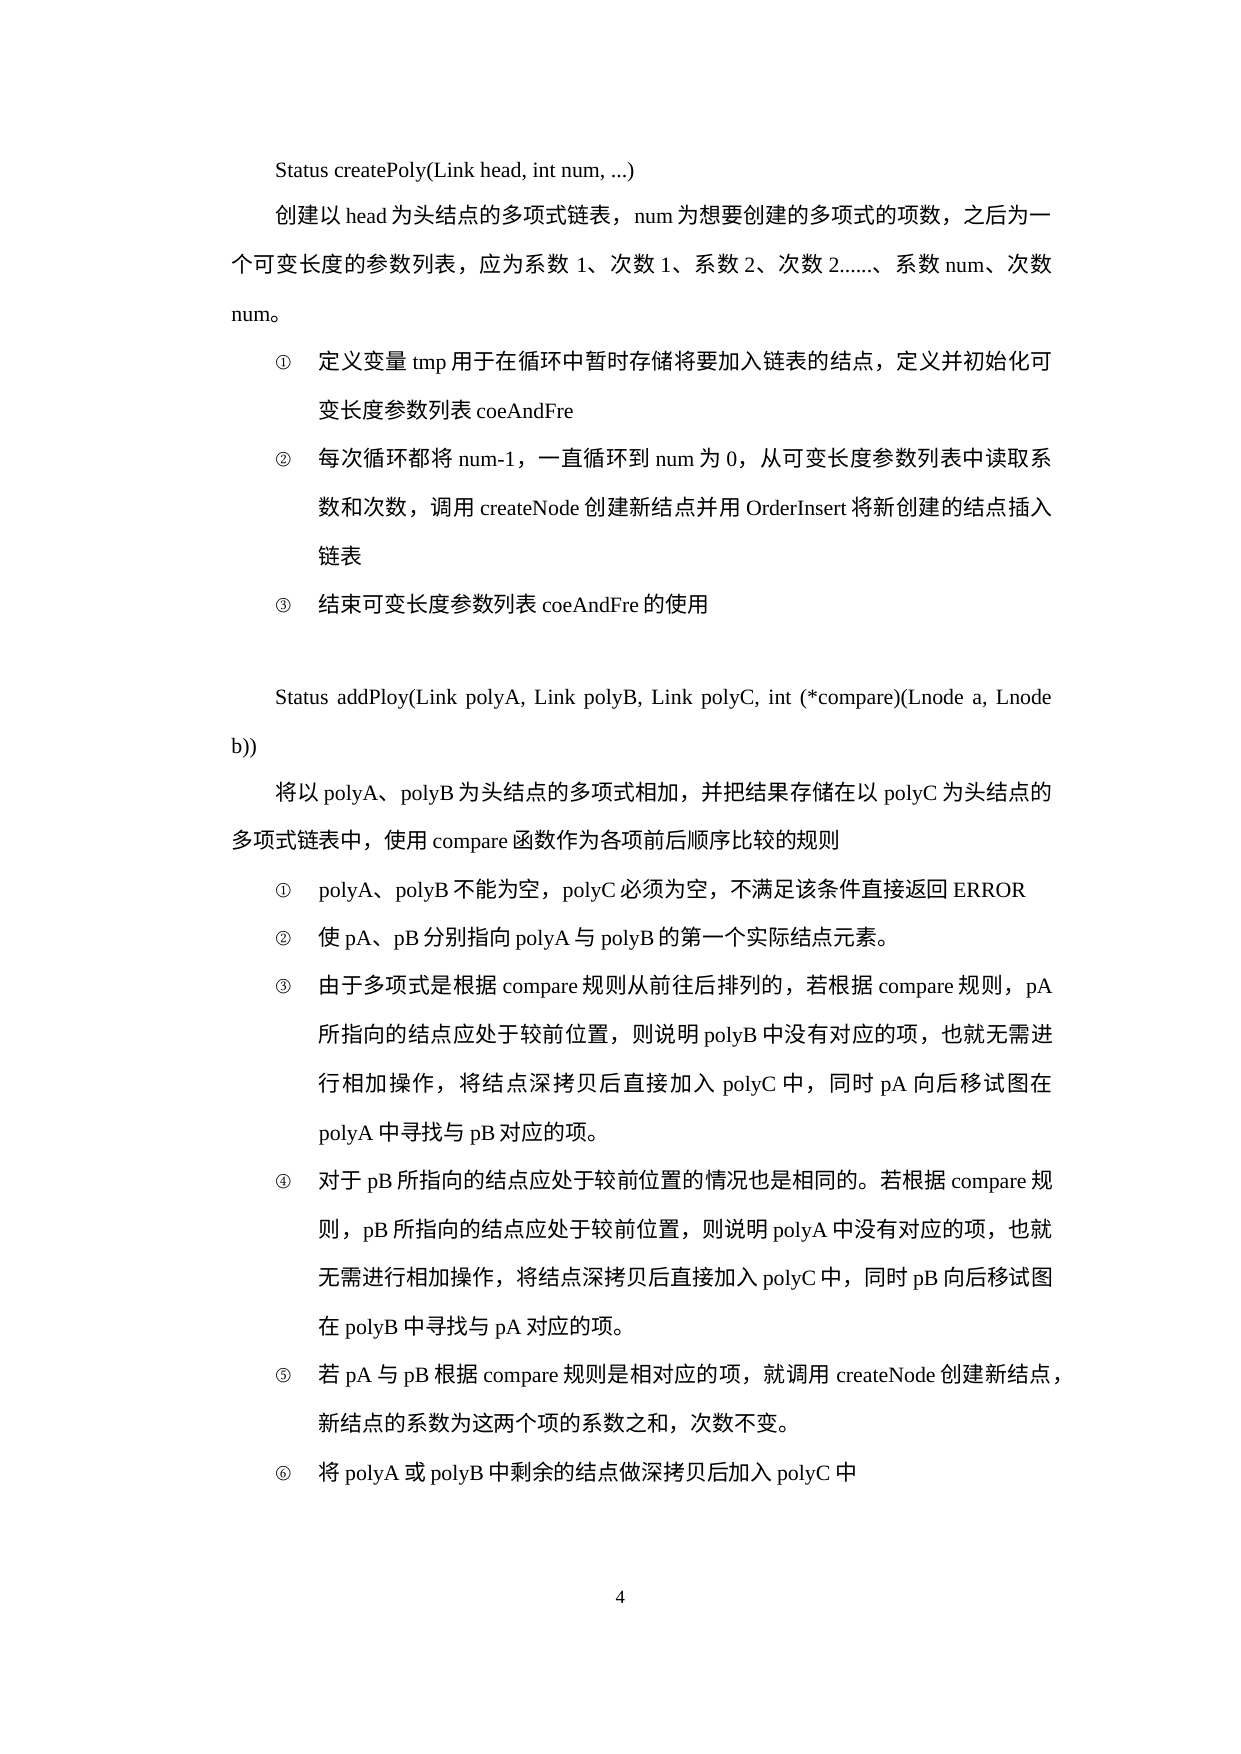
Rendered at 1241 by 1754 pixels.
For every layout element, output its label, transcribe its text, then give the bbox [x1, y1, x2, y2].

list polyA、polyB不能为空，polyC必须为空，不满足该条件直接返回ERROR [275, 871, 1053, 904]
list 定义变量tmp用于在循环中暂时存储将要加入链表的结点，定义并初始化可变长度参数列表coeAndFre [275, 344, 1053, 425]
list Status addPloy(Link polyA, Link polyB, Link polyC, int (*compare)(Lnode a, Lnode b)) [231, 680, 1053, 762]
list 若pA与pB根据compare规则是相对应的项，就调用createNode创建新结点，新结点的系数为这两个项的系数之和，次数不变。 [275, 1357, 1053, 1438]
list 由于多项式是根据compare规则从前往后排列的，若根据compare规则，pA所指向的结点应处于较前位置，则说明polyB中没有对应的项，也就无需进行相加操作，将结点深拷贝后直接加入polyC中，同时pA向后移试图在polyA中寻找与pB对应的项。 [275, 968, 1053, 1147]
list 创建以head为头结点的多项式链表，num为想要创建的多项式的项数，之后为一个可变长度的参数列表，应为系数1、次数1、系数2、次数2......、系数num、次数num。 [231, 198, 1053, 328]
list 每次循环都将num-1，一直循环到num为0，从可变长度参数列表中读取系数和次数，调用createNode创建新结点并用OrderInsert将新创建的结点插入链表 [275, 441, 1053, 571]
list 将polyA或polyB中剩余的结点做深拷贝后加入polyC中 [275, 1454, 1053, 1487]
list 将以polyA、polyB为头结点的多项式相加，并把结果存储在以polyC为头结点的多项式链表中，使用compare函数作为各项前后顺序比较的规则 [231, 774, 1053, 855]
list Status createPoly(Link head, int num, ...) [231, 153, 1053, 186]
list 结束可变长度参数列表coeAndFre的使用 [275, 587, 1053, 619]
list 使pA、pB分别指向polyA与polyB的第一个实际结点元素。 [275, 919, 1053, 952]
list 对于pB所指向的结点应处于较前位置的情况也是相同的。若根据compare规则，pB所指向的结点应处于较前位置，则说明polyA中没有对应的项，也就无需进行相加操作，将结点深拷贝后直接加入polyC中，同时pB向后移试图在polyB中寻找与pA对应的项。 [275, 1162, 1053, 1341]
